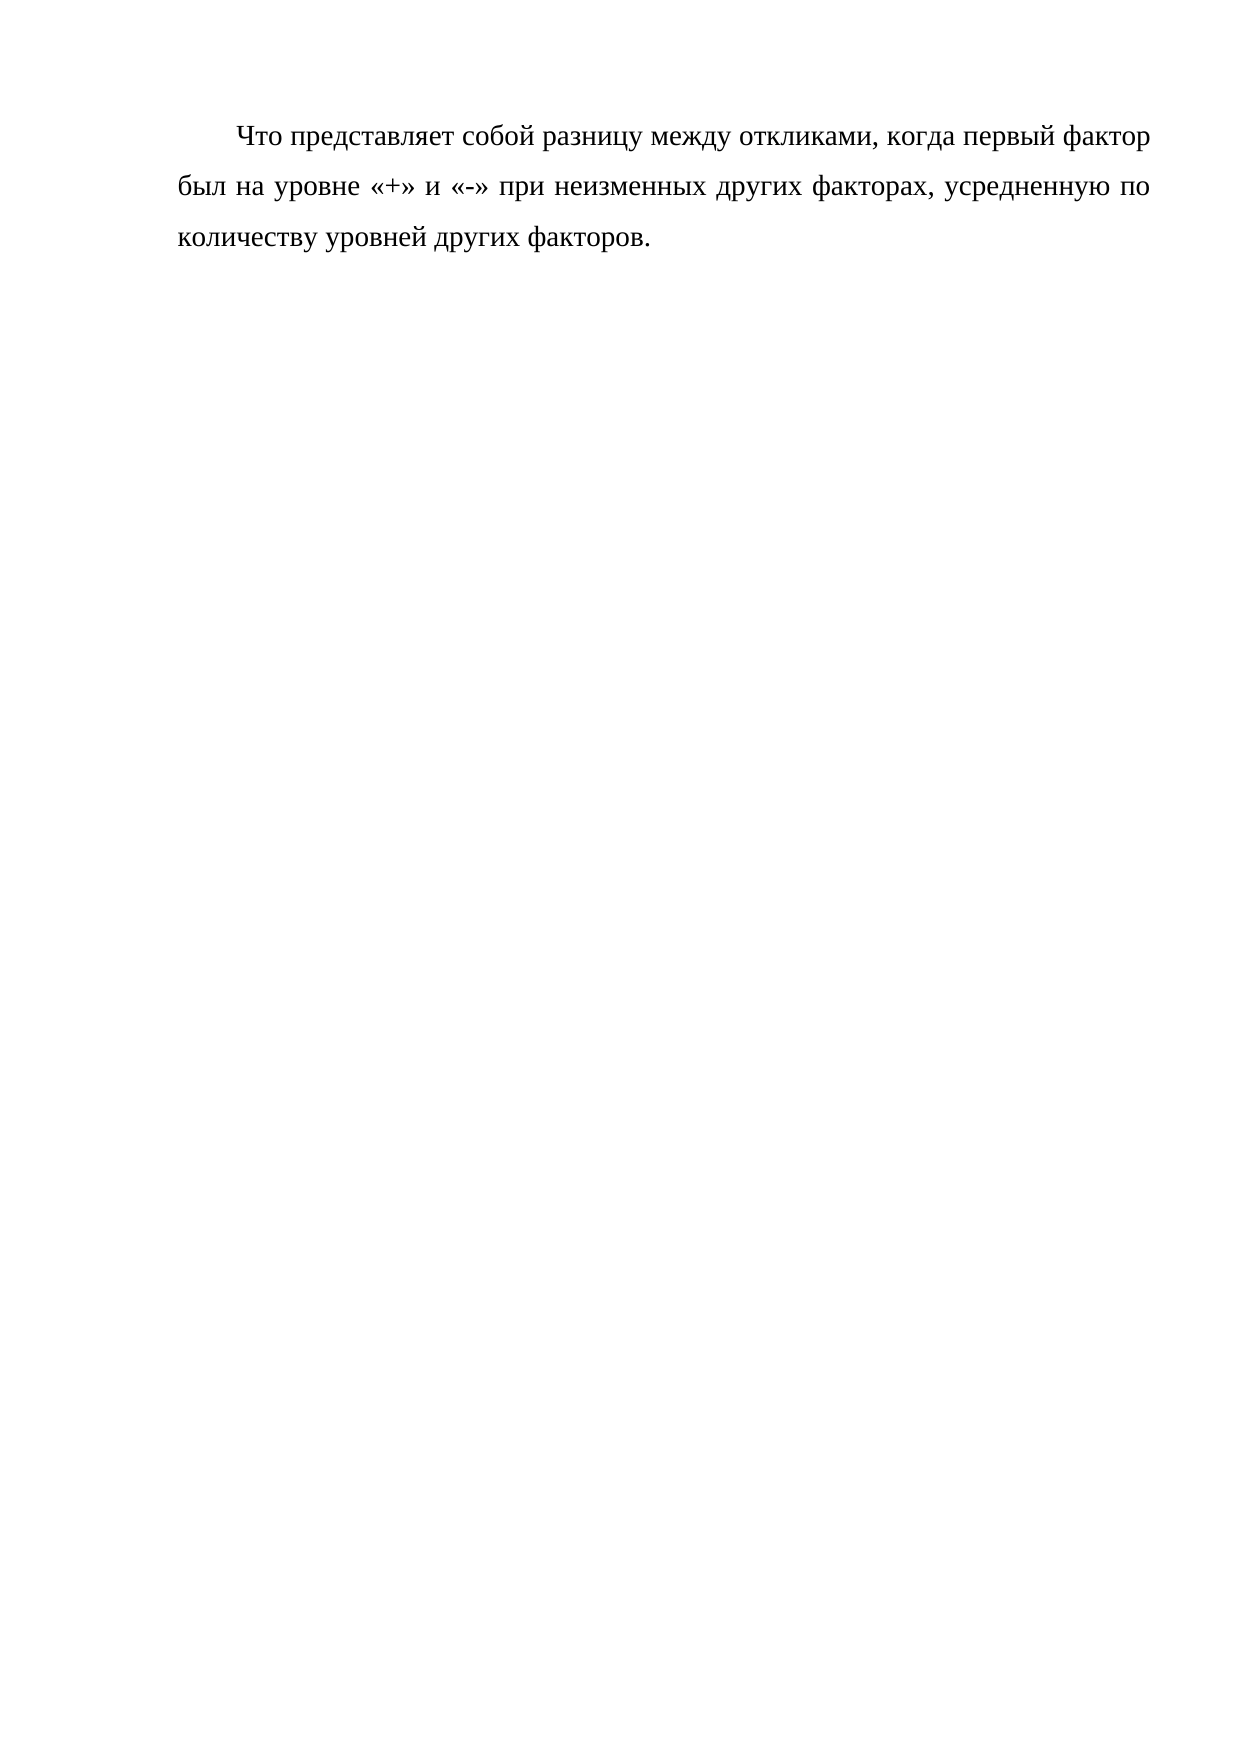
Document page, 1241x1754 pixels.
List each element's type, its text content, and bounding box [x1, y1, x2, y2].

text Что представляет собой разницу между откликами, когда первый фактор был на уровне «+» и «-» при неизменных других факторах, усредненную по количеству уровней других факторов. [177, 118, 1152, 252]
